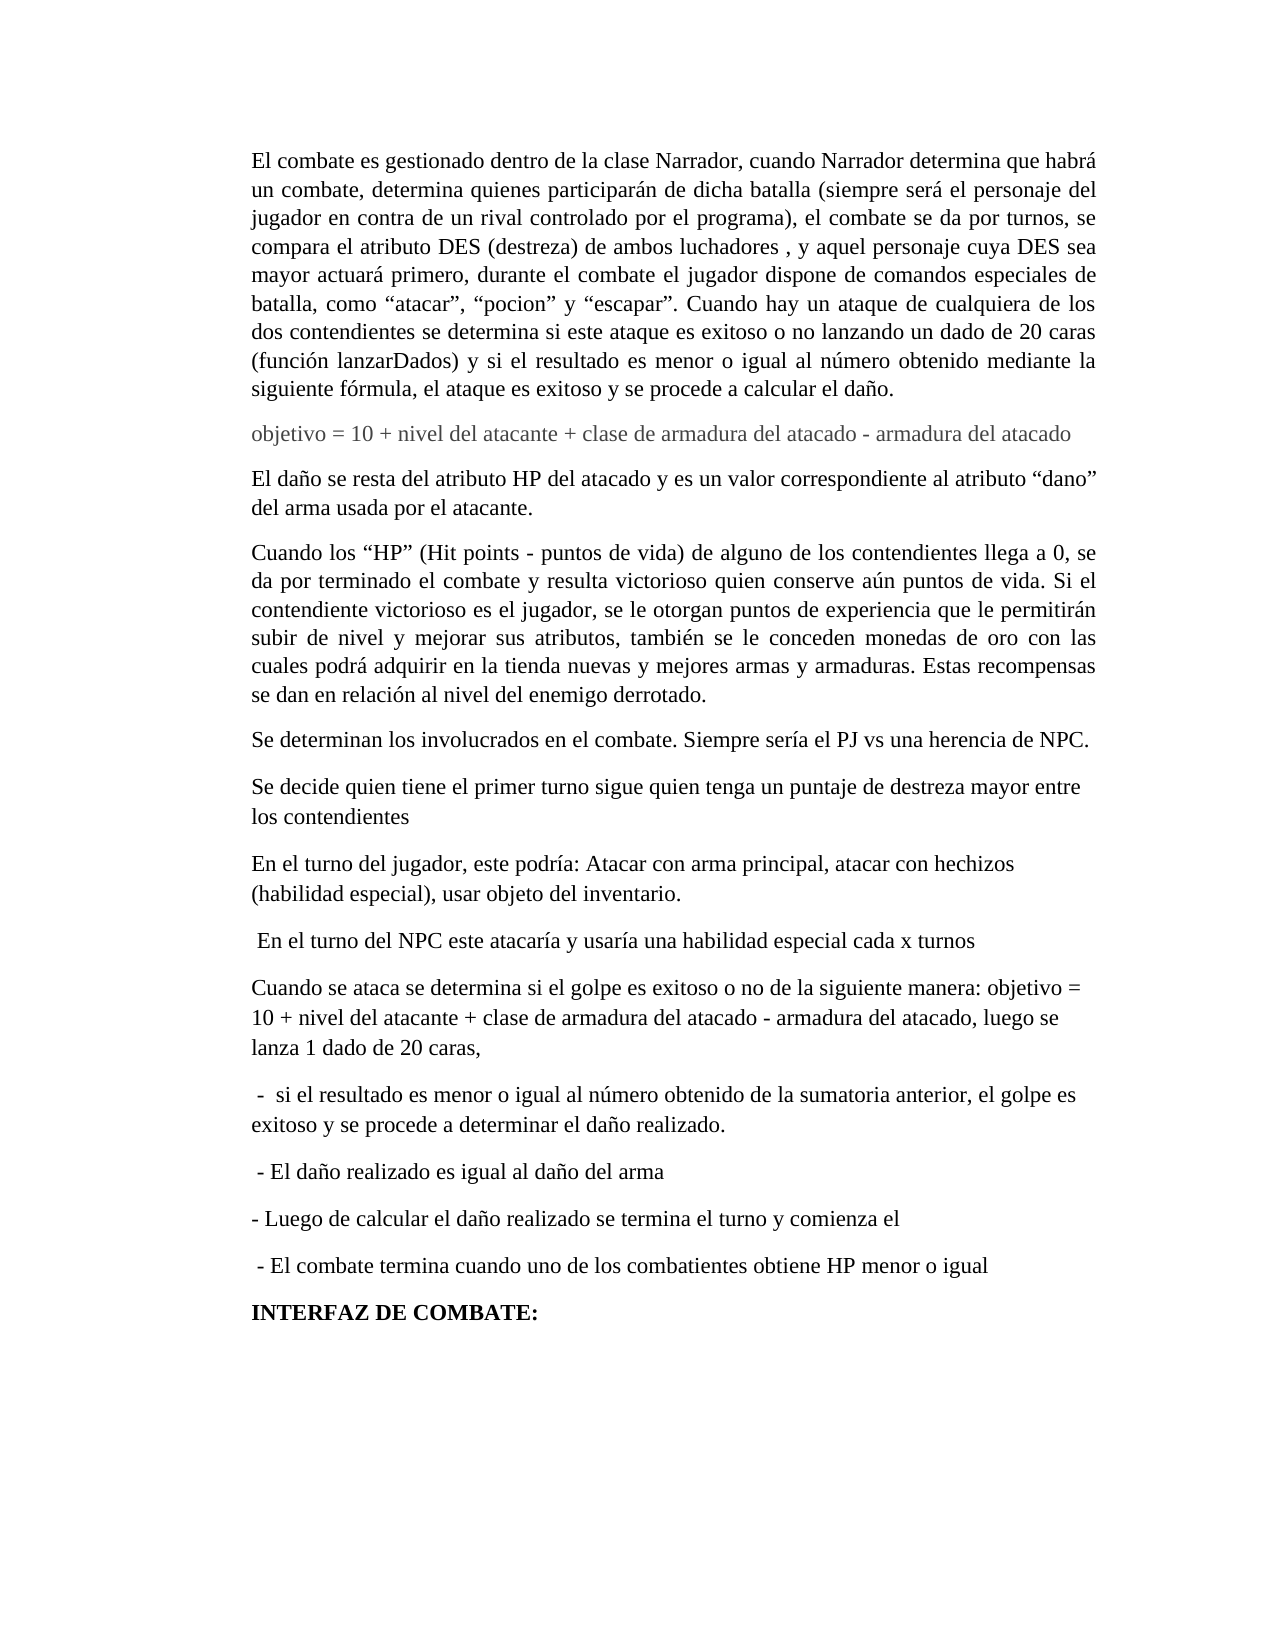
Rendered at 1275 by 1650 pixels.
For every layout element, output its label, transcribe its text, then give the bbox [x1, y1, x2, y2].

text - El combate termina cuando uno de los combatientes obtiene HP menor o igual [251, 1252, 1098, 1278]
text En el turno del NPC este atacaría y usaría una habilidad especial cada x turnos [251, 927, 1098, 953]
text El combate es gestionado dentro de la clase Narrador, cuando Narrador determina que habrá un combate, determina quienes participarán de dicha batalla (siempre será el personaje del jugador en contra de un rival controlado por el programa), el combate se da por turnos, se compara el atributo DES (destreza) de ambos luchadores , y aquel personaje cuya DES sea mayor actuará primero, durante el combate el jugador dispone de comandos especiales de batalla, como “atacar”, “pocion” y “escapar”. Cuando hay un ataque de cualquiera de los dos contendientes se determina si este ataque es exitoso o no lanzando un dado de 20 caras (función lanzarDados) y si el resultado es menor o igual al número obtenido mediante la siguiente fórmula, el ataque es exitoso y se procede a calcular el daño. [251, 148, 1098, 401]
text - Luego de calcular el daño realizado se termina el turno y comienza el [251, 1205, 1098, 1232]
text - si el resultado es menor o igual al número obtenido de la sumatoria anterior, el golpe es exitoso y se procede a determinar el daño realizado. [251, 1081, 1098, 1138]
text Se decide quien tiene el primer turno sigue quien tenga un puntaje de destreza mayor entre los contendientes [251, 773, 1098, 829]
text objetivo = 10 + nivel del atacante + clase de armadura del atacado - armadura del atacado [251, 420, 1098, 447]
text El daño se resta del atributo HP del atacado y es un valor correspondiente al atributo “dano” del arma usada por el atacante. [251, 465, 1098, 520]
text En el turno del jugador, este podría: Atacar con arma principal, atacar con hechizos (habilidad especial), usar objeto del inventario. [251, 850, 1098, 907]
text INTERFAZ DE COMBATE: [251, 1299, 1098, 1325]
text Cuando se ataca se determina si el golpe es exitoso o no de la siguiente manera: objetivo = 10 + nivel del atacante + clase de armadura del atacado - armadura del atacado, luego se lanza 1 dado de 20 caras, [251, 974, 1098, 1061]
text Se determinan los involucrados en el combate. Siempre sería el PJ vs una herencia de NPC. [251, 726, 1098, 752]
text Cuando los “HP” (Hit points - puntos de vida) de alguno de los contendientes llega a 0, se da por terminado el combate y resulta victorioso quien conserve aún puntos de vida. Si el contendiente victorioso es el jugador, se le otorgan puntos de experiencia que le permitirán subir de nivel y mejorar sus atributos, también se le conceden monedas de oro con las cuales podrá adquirir en la tienda nuevas y mejores armas y armaduras. Estas recompensas se dan en relación al nivel del enemigo derrotado. [251, 539, 1098, 707]
text - El daño realizado es igual al daño del arma [251, 1158, 1098, 1185]
